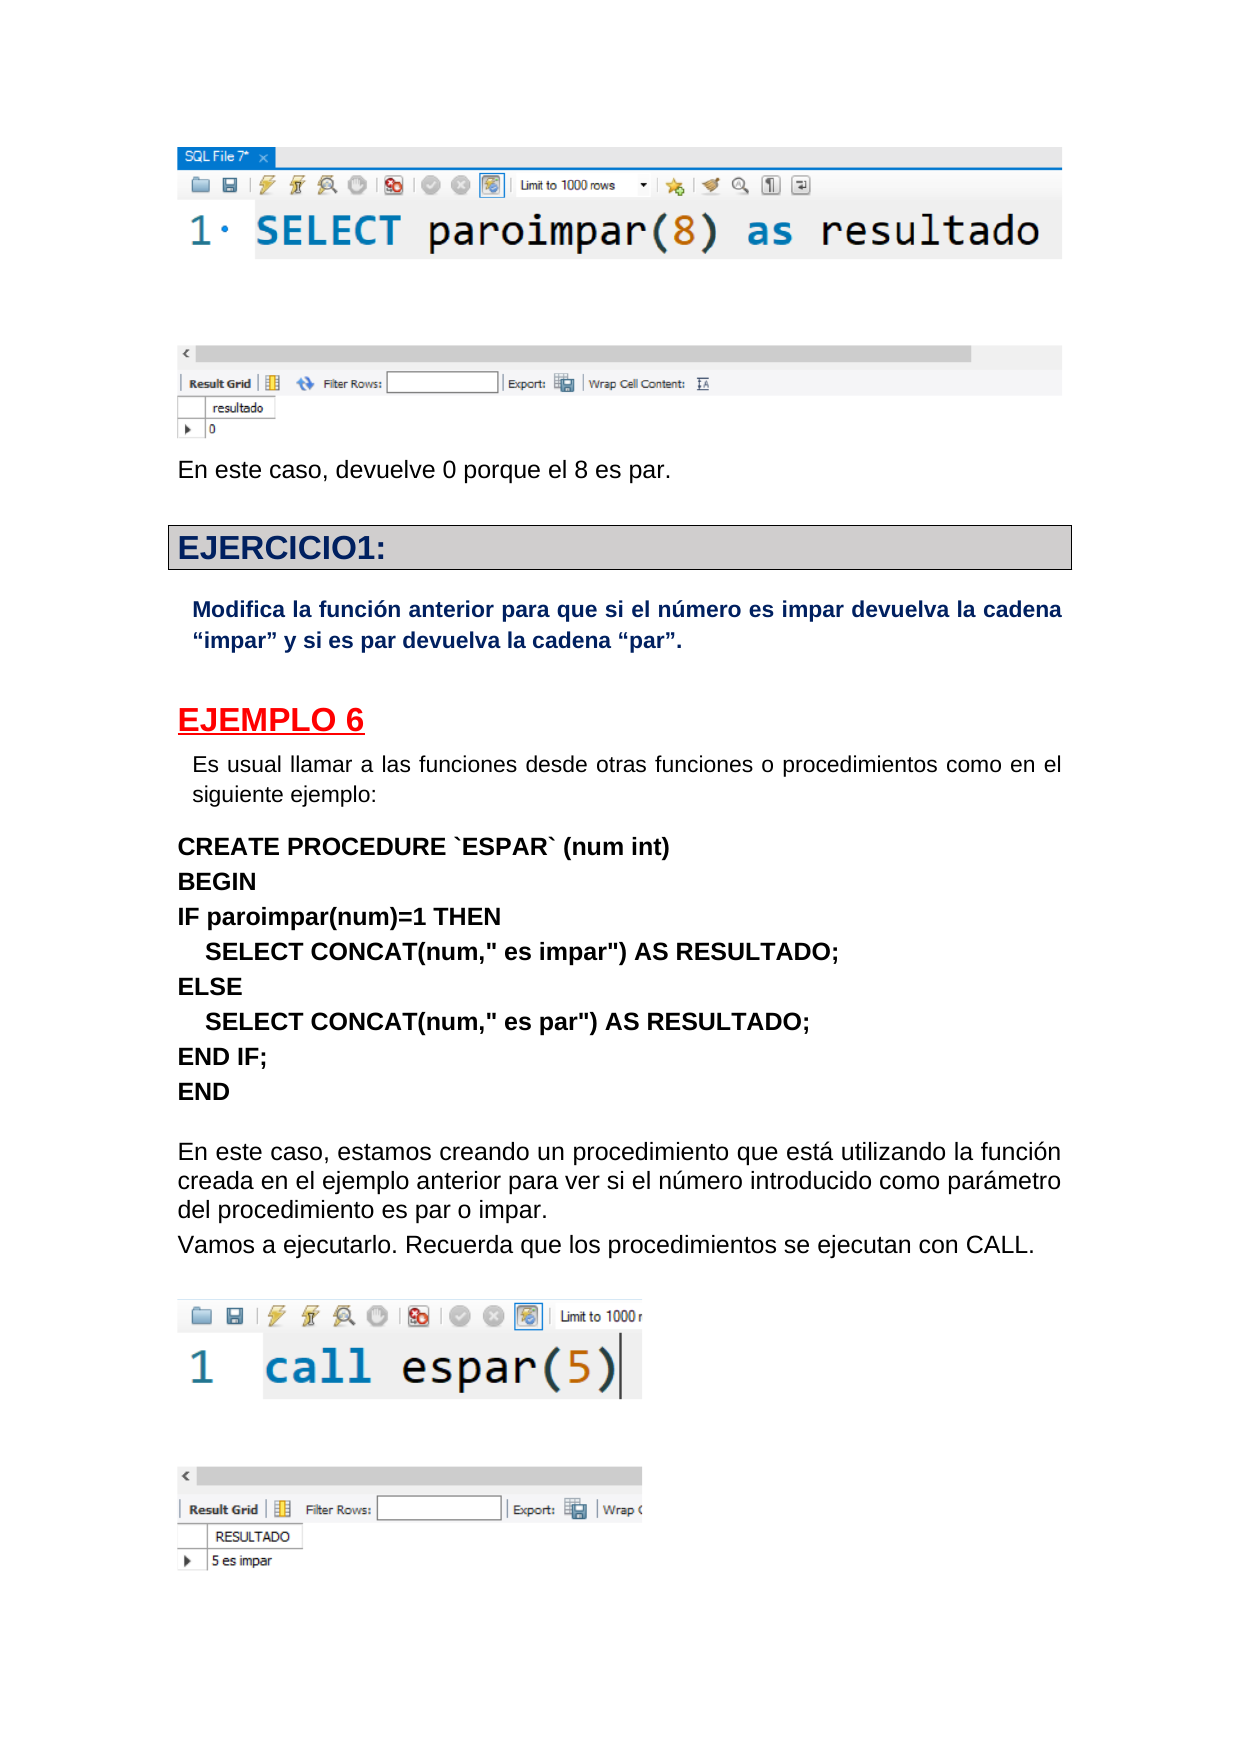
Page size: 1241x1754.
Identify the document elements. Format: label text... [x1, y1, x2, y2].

picture [177, 147, 1063, 449]
text END IF; [177, 1042, 1063, 1071]
text EJERCICIO1: [169, 526, 1071, 569]
text En este caso, devuelve 0 porque el 8 es par. [177, 455, 1063, 484]
text EJEMPLO 6 [177, 699, 1063, 738]
text CREATE PROCEDURE `ESPAR` (num int) [177, 832, 1063, 861]
text En este caso, estamos creando un procedimiento que está utilizando la función creada en el ejemplo anterior para ver si el número introducido como parámetro del procedimiento es par o impar. [177, 1137, 1063, 1223]
text END [177, 1077, 1063, 1106]
text ELSE [177, 972, 1063, 1001]
text SELECT CONCAT(num," es par") AS RESULTADO; [177, 1007, 1063, 1036]
text Vamos a ejecutarlo. Recuerda que los procedimientos se ejecutan con CALL. [177, 1230, 1063, 1258]
list Es usual llamar a las funciones desde otras funciones o procedimientos como en el siguiente ejemplo: [192, 751, 1063, 807]
picture [177, 1299, 643, 1581]
text IF paroimpar(num)=1 THEN [177, 902, 1063, 931]
text BEGIN [177, 867, 1063, 896]
list Modifica la función anterior para que si el número es impar devuelva la cadena “impar” y si es par devuelva la cadena “par”. [192, 596, 1063, 653]
text SELECT CONCAT(num," es impar") AS RESULTADO; [177, 937, 1063, 966]
